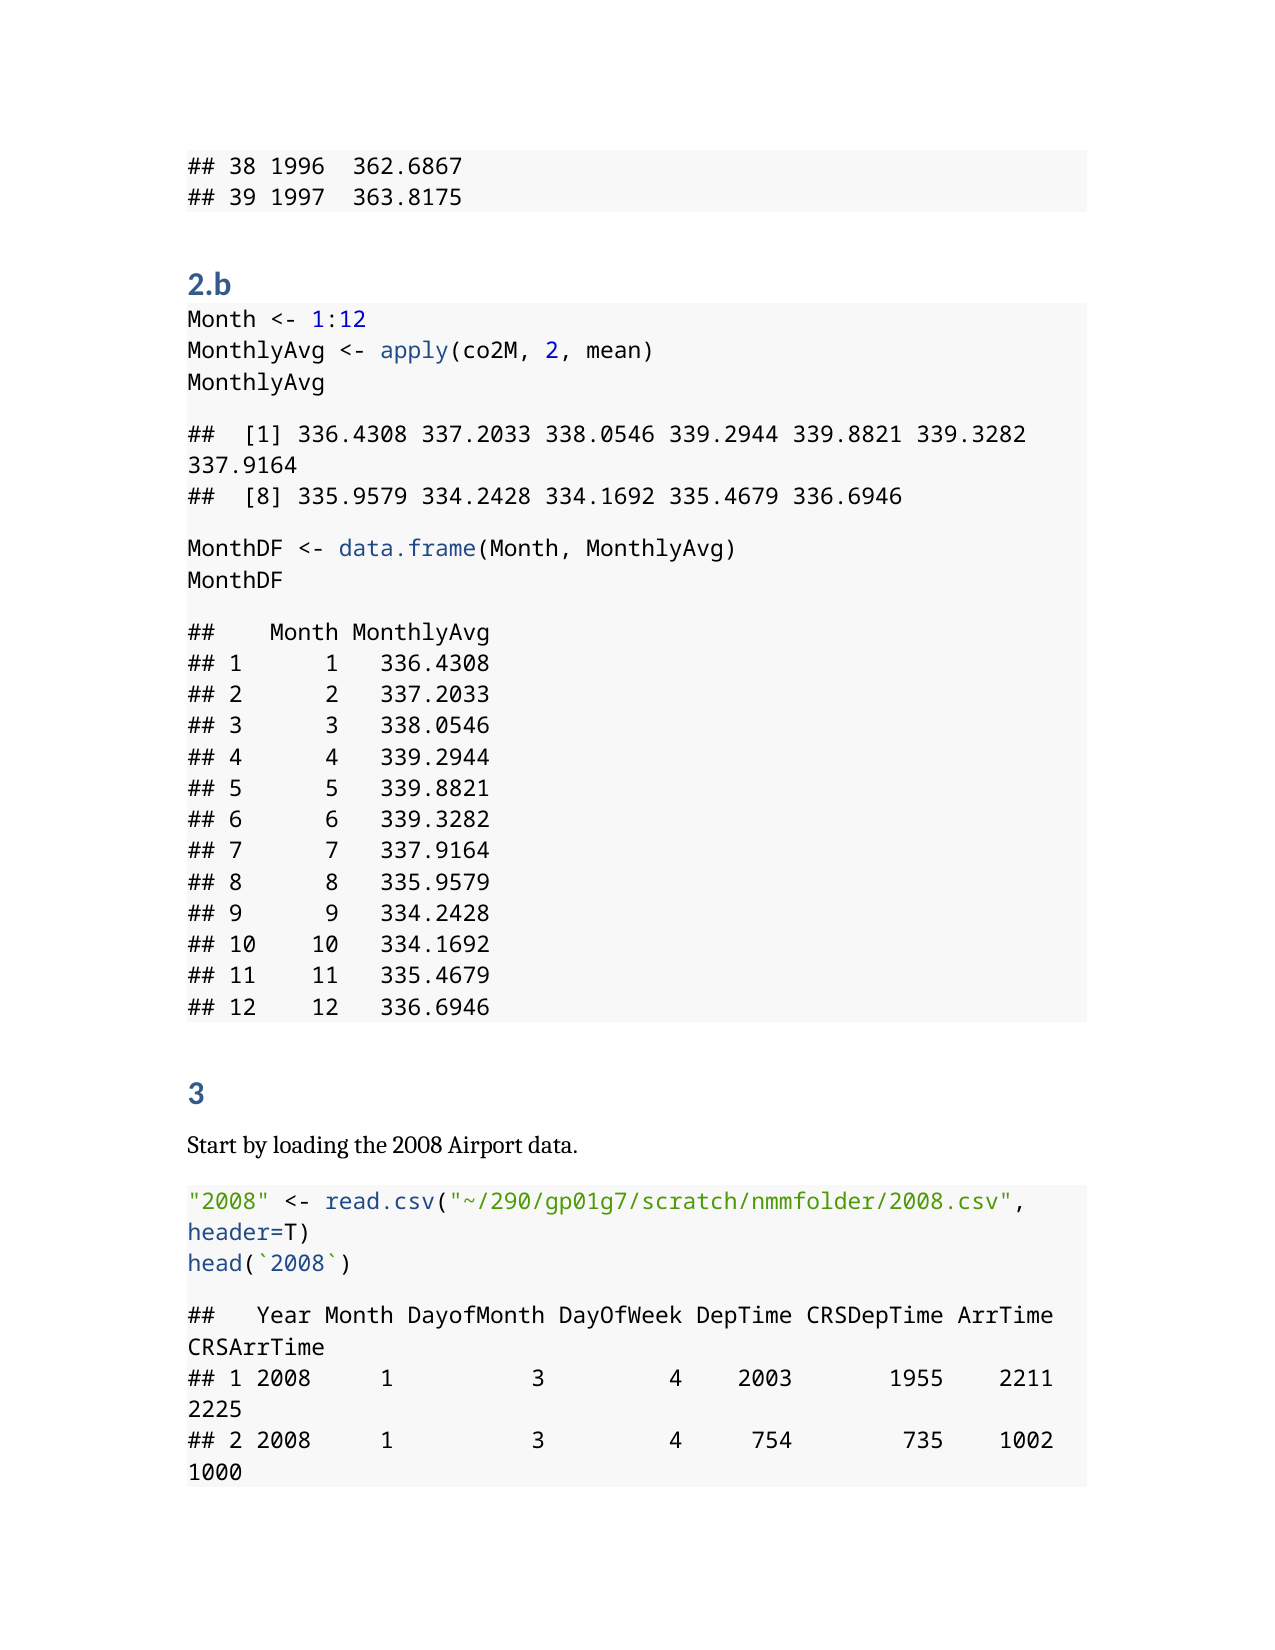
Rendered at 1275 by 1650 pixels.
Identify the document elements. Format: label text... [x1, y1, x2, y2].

text MonthDF <- data.frame(Month, MonthlyAvg) MonthDF [187, 532, 1087, 595]
text ## Month MonthlyAvg ## 1 1 336.4308 ## 2 2 337.2033 ## 3 3 338.0546 ## 4 4 339.2944 ## 5 5 339.8821 ## 6 6 339.3282 ## 7 7 337.9164 ## 8 8 335.9579 ## 9 9 334.2428 ## 10 10 334.1692 ## 11 11 335.4679 ## 12 12 336.6946 [187, 616, 1087, 1022]
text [187, 150, 1087, 212]
subtitle 2.b [187, 262, 1087, 303]
text Start by loading the 2008 Airport data. [187, 1131, 1087, 1160]
text "2008" <- read.csv("~/290/gp01g7/scratch/nmmfolder/2008.csv", header=T) head(`2008`) [311, 1185, 1087, 1278]
subtitle 3 [187, 1072, 1087, 1113]
text ## [1] 336.4308 337.2033 338.0546 339.2944 339.8821 339.3282 337.9164 ## [8] 335.9579 334.2428 334.1692 335.4679 336.6946 [187, 418, 1087, 512]
text Month <- 1:12 MonthlyAvg <- apply(co2M, 2, mean) MonthlyAvg [187, 303, 1087, 397]
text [187, 1299, 1087, 1487]
